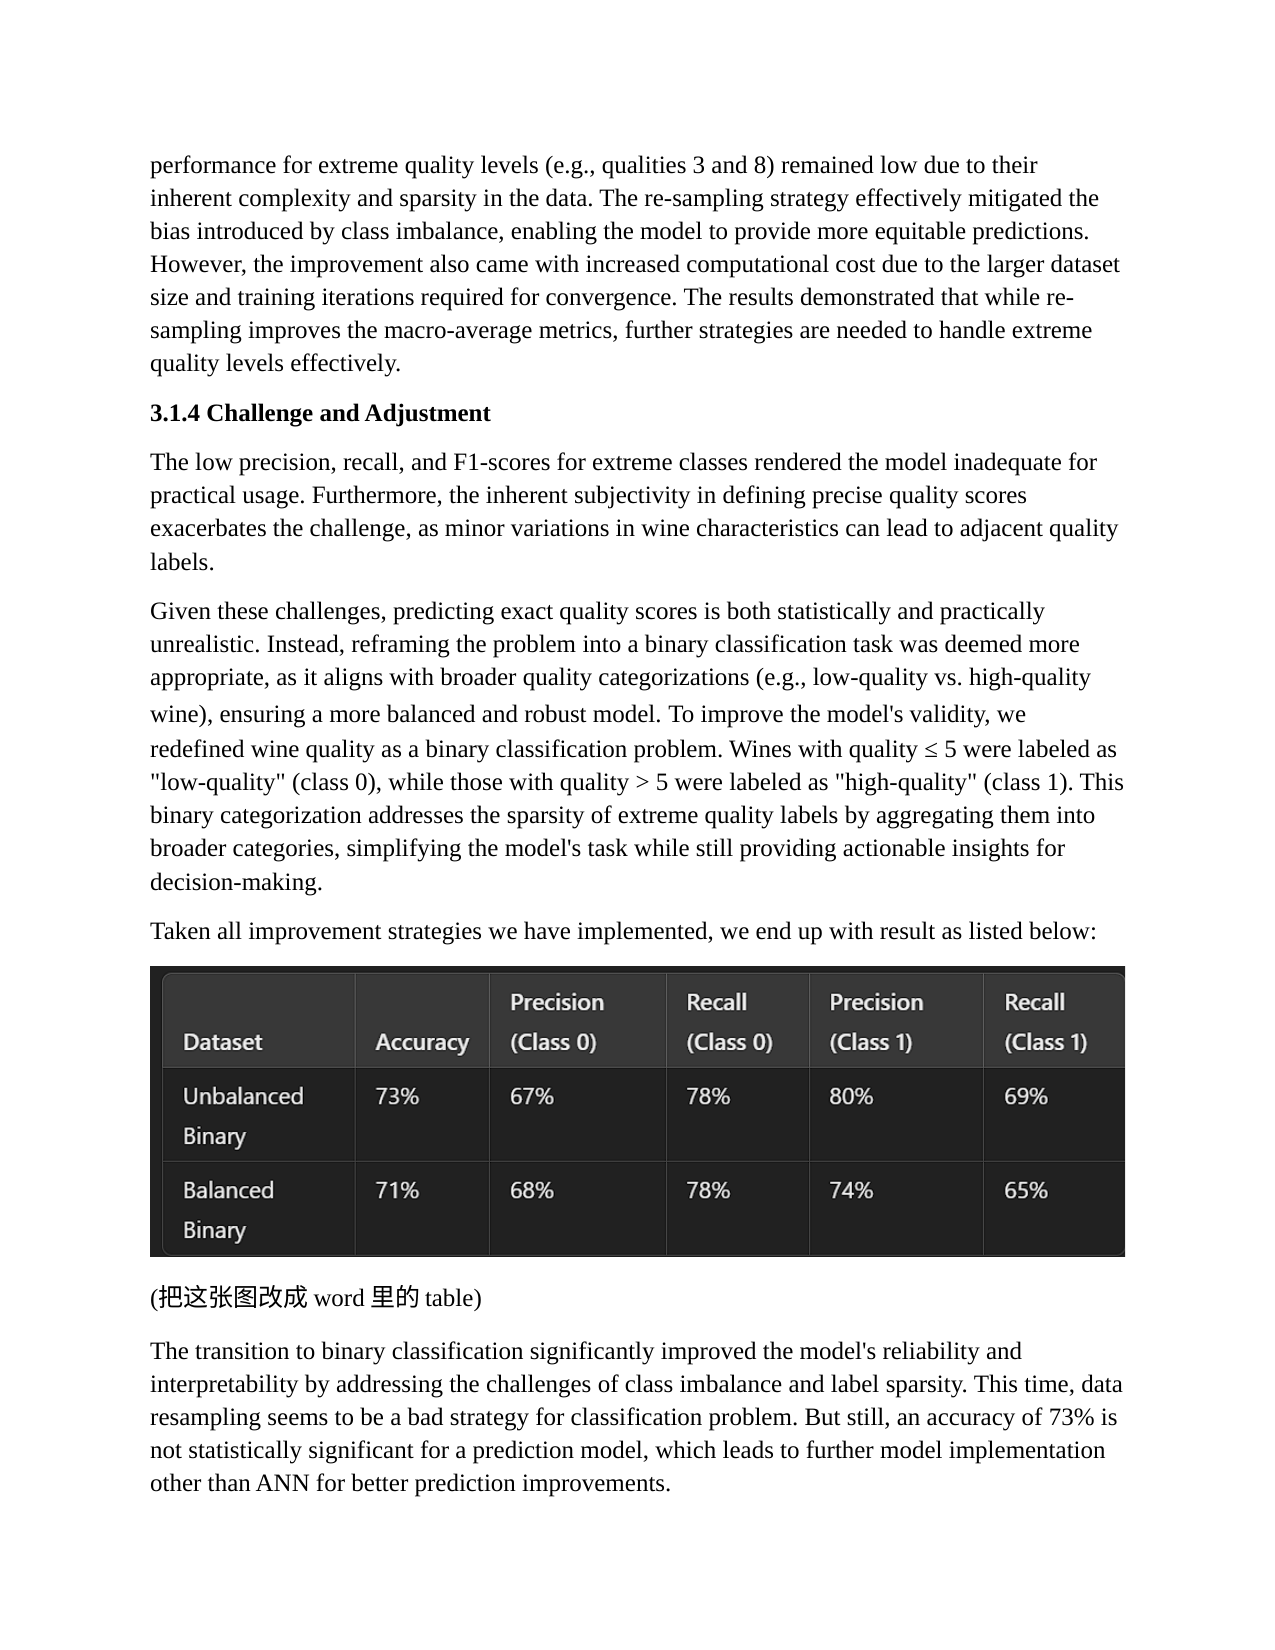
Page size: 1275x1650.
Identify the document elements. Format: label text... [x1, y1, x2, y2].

text Taken all improvement strategies we have implemented, we end up with result as listed below: [150, 916, 1125, 945]
text 3.1.4 Challenge and Adjustment [150, 398, 1125, 427]
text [150, 150, 1125, 377]
text Given these challenges, predicting exact quality scores is both statistically and practically unrealistic. Instead, reframing the problem into a binary classification task was deemed more appropriate, as it aligns with broader quality categorizations (e.g., low-quality vs. high-quality wine), ensuring a more balanced and robust model. To improve the model's validity, we redefined wine quality as a binary classification problem. Wines with quality ≤ 5 were labeled as "low-quality" (class 0), while those with quality > 5 were labeled as "high-quality" (class 1). This binary categorization addresses the sparsity of extreme quality labels by aggregating them into broader categories, simplifying the model's task while still providing actionable insights for decision-making. [150, 596, 1125, 895]
text The low precision, recall, and F1-scores for extreme classes rendered the model inadequate for practical usage. Furthermore, the inherent subjectivity in defining precise quality scores exacerbates the challenge, as minor variations in wine characteristics can lead to adjacent quality labels. [150, 447, 1125, 575]
picture [150, 966, 1125, 1257]
text (把这张图改成word里的table) [150, 1278, 1125, 1314]
text The transition to binary classification significantly improved the model's reliability and interpretability by addressing the challenges of class imbalance and label sparsity. This time, data resampling seems to be a bad strategy for classification problem. But still, an accuracy of 73% is not statistically significant for a prediction model, which leads to further model implementation other than ANN for better prediction improvements. [150, 1336, 1125, 1497]
